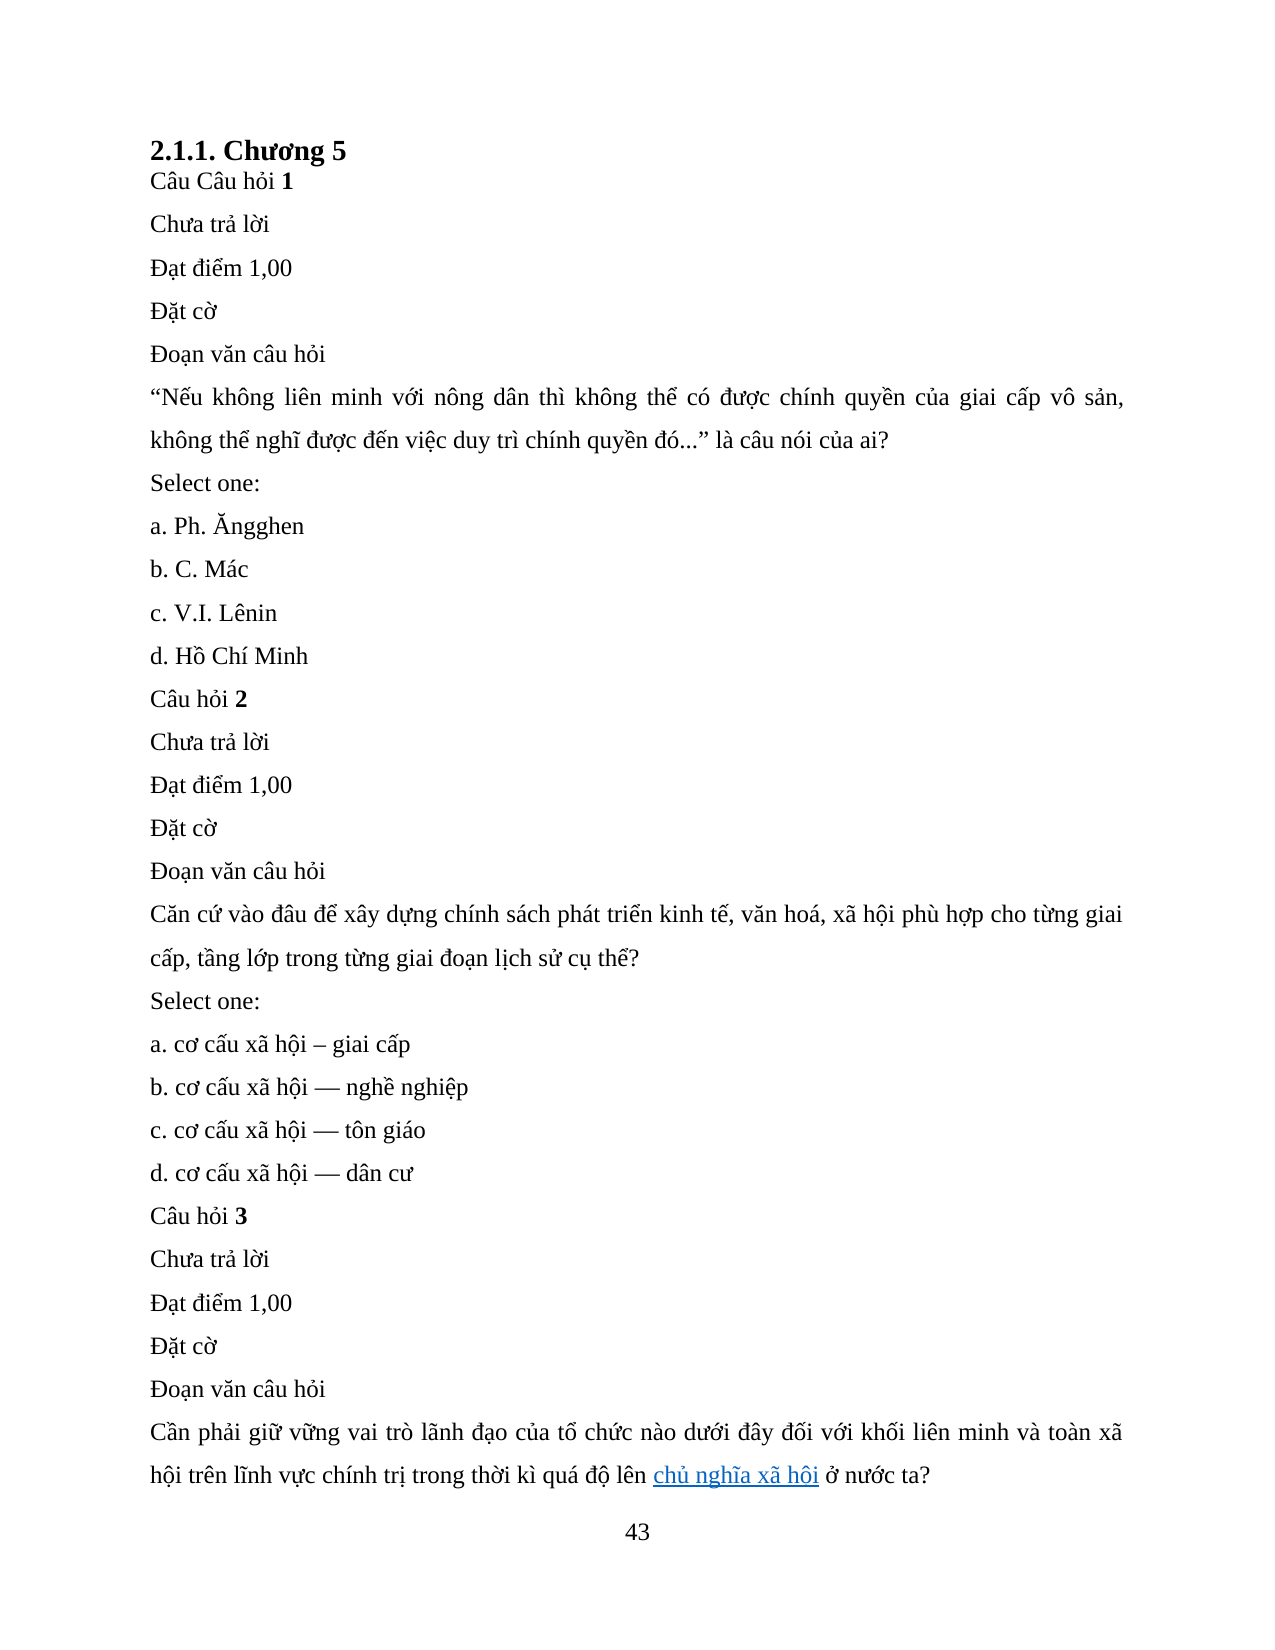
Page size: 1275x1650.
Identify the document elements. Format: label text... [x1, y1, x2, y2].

text Đạt điểm 1,00 [150, 253, 1125, 281]
text d. cơ cấu xã hội — dân cư [150, 1158, 1125, 1187]
text Cần phải giữ vững vai trò lãnh đạo của tổ chức nào dưới đây đối với khối liên minh và toàn xã hội trên lĩnh vực chính trị trong thời kì quá độ lên chủ nghĩa xã hội ở nước ta? [150, 1417, 1125, 1489]
text Select one: [150, 986, 1125, 1014]
text Đạt điểm 1,00 [150, 1288, 1125, 1316]
text Câu Câu hỏi 1 [150, 166, 1125, 195]
text Đoạn văn câu hỏi [150, 339, 1125, 368]
text Đặt cờ [150, 296, 1125, 324]
text Chưa trả lời [150, 209, 1125, 238]
text Chưa trả lời [150, 727, 1125, 756]
text Chưa trả lời [150, 1244, 1125, 1273]
text Đoạn văn câu hỏi [150, 1374, 1125, 1403]
text Đặt cờ [150, 1331, 1125, 1359]
text Câu hỏi 2 [150, 684, 1125, 713]
subtitle 2.1.1. Chương 5 [150, 133, 1125, 166]
text Đạt điểm 1,00 [150, 770, 1125, 799]
text Select one: [150, 468, 1125, 497]
text b. C. Mác [150, 554, 1125, 583]
text b. cơ cấu xã hội — nghề nghiệp [150, 1072, 1125, 1101]
text a. Ph. Ăngghen [150, 511, 1125, 540]
text Đoạn văn câu hỏi [150, 856, 1125, 885]
text c. V.I. Lênin [150, 598, 1125, 626]
text Căn cứ vào đâu để xây dựng chính sách phát triển kinh tế, văn hoá, xã hội phù hợp cho từng giai cấp, tầng lớp trong từng giai đoạn lịch sử cụ thể? [150, 899, 1125, 971]
text Câu hỏi 3 [150, 1201, 1125, 1230]
text d. Hồ Chí Minh [150, 641, 1125, 669]
text “Nếu không liên minh với nông dân thì không thể có được chính quyền của giai cấp vô sản, không thể nghĩ được đến việc duy trì chính quyền đó...” là câu nói của ai? [150, 382, 1125, 454]
text c. cơ cấu xã hội — tôn giáo [150, 1115, 1125, 1144]
text Đặt cờ [150, 813, 1125, 842]
text a. cơ cấu xã hội – giai cấp [150, 1029, 1125, 1058]
